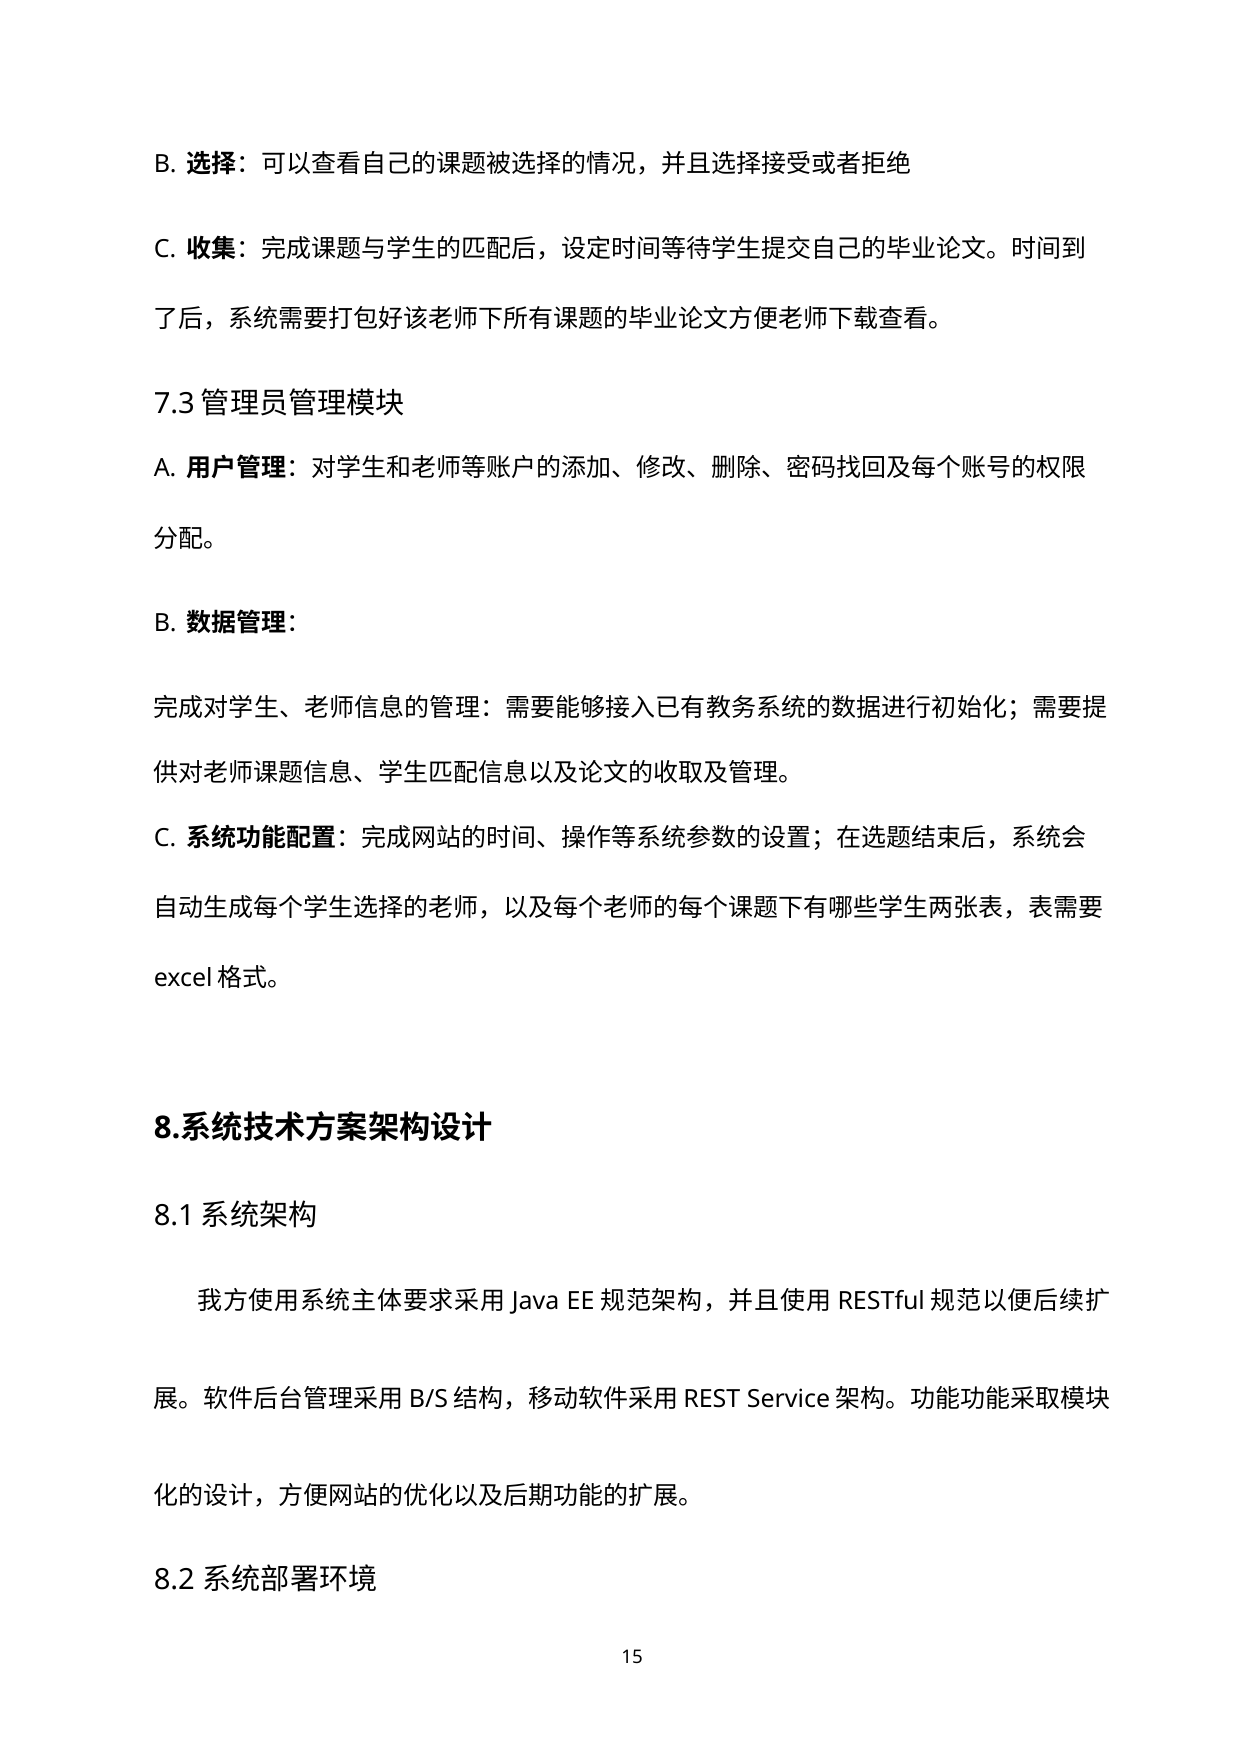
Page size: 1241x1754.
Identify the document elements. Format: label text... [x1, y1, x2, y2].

text 7.3管理员管理模块 [153, 368, 1110, 433]
list 系统功能配置：完成网站的时间、操作等系统参数的设置；在选题结束后，系统会自动生成每个学生选择的老师，以及每个老师的每个课题下有哪些学生两张表，表需要excel格式。 [153, 803, 1110, 1008]
list 收集：完成课题与学生的匹配后，设定时间等待学生提交自己的毕业论文。时间到了后，系统需要打包好该老师下所有课题的毕业论文方便老师下载查看。 [153, 214, 1110, 349]
text 8.系统技术方案架构设计 [153, 1092, 1110, 1157]
text 8.1系统架构 [153, 1180, 1110, 1245]
list 用户管理：对学生和老师等账户的添加、修改、删除、密码找回及每个账号的权限分配。 [153, 433, 1110, 569]
text 完成对学生、老师信息的管理：需要能够接入已有教务系统的数据进行初始化；需要提供对老师课题信息、学生匹配信息以及论文的收取及管理。 [153, 673, 1110, 803]
text 我方使用系统主体要求采用Java EE规范架构，并且使用RESTful规范以便后续扩展。软件后台管理采用B/S结构，移动软件采用REST Service架构。功能功能采取模块化的设计，方便网站的优化以及后期功能的扩展。 [153, 1266, 1110, 1526]
text 8.2 系统部署环境 [153, 1544, 1110, 1609]
list 选择：可以查看自己的课题被选择的情况，并且选择接受或者拒绝 [153, 129, 1110, 194]
list 数据管理： [153, 588, 1110, 653]
